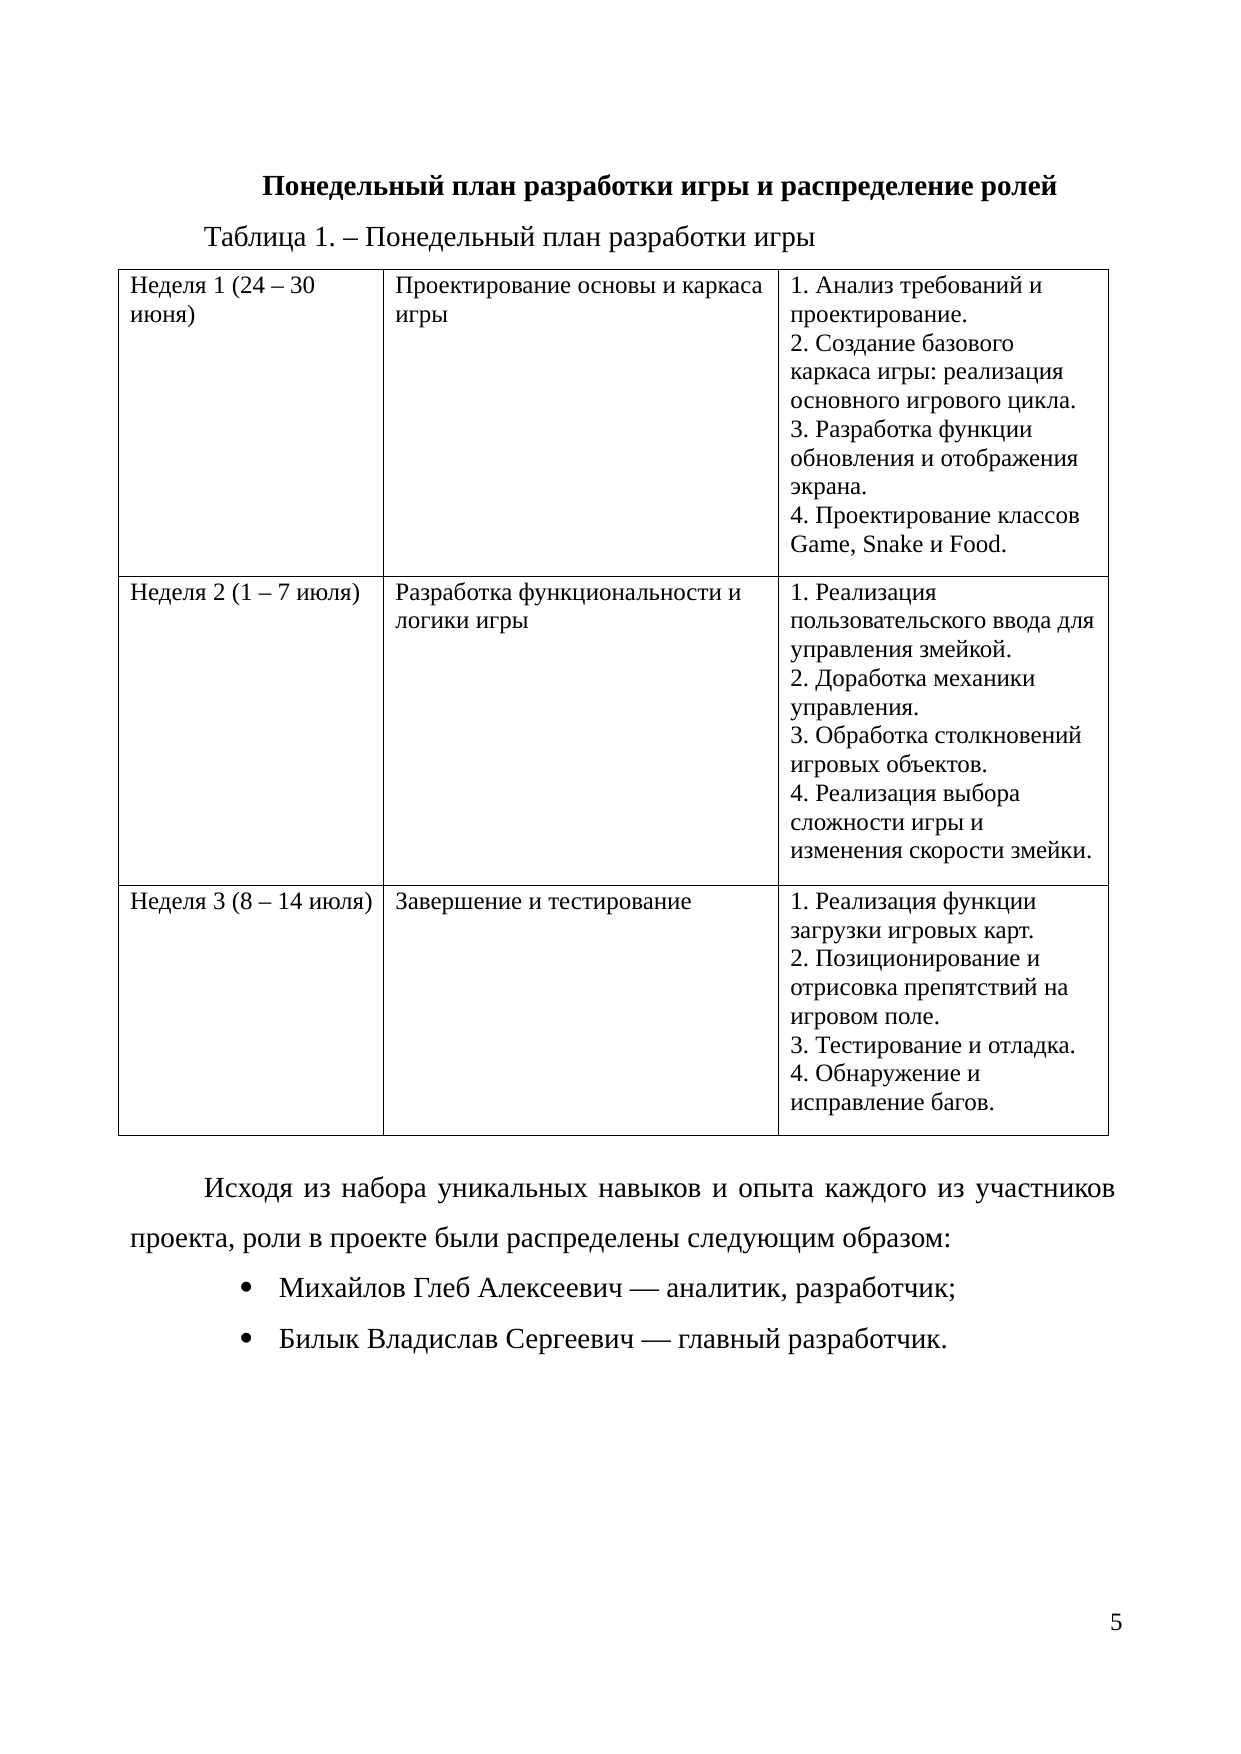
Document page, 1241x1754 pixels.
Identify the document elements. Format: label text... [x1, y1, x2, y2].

table_cell Разработка функциональности и логики игры [384, 577, 778, 885]
list Михайлов Глеб Алексеевич — аналитик, разработчик; [241, 1271, 1116, 1304]
text Исходя из набора уникальных навыков и опыта каждого из участников проекта, роли в проекте были распределены следующим образом: [130, 1170, 1116, 1254]
table_cell Завершение и тестирование [384, 886, 778, 1135]
table_cell 1. Реализация функции загрузки игровых карт. 2. Позиционирование и отрисовка препятствий на игровом поле. 3. Тестирование и отладка. 4. Обнаружение и исправление багов. [779, 886, 1108, 1135]
table_cell Неделя 3 (8 – 14 июля) [119, 886, 383, 1135]
list Билык Владислав Сергеевич — главный разработчик. [241, 1321, 1116, 1355]
table_header 1. Анализ требований и проектирование. 2. Создание базового каркаса игры: реализация основного игрового цикла. 3. Разработка функции обновления и отображения экрана. 4. Проектирование классов Game, Snake и Food. [779, 270, 1108, 576]
text Понедельный план разработки игры и распределение ролей [130, 168, 1116, 202]
table_cell Неделя 2 (1 – 7 июля) [119, 577, 383, 885]
table_header Неделя 1 (24 – 30 июня) [119, 270, 383, 576]
text Таблица 1. – Понедельный план разработки игры [130, 219, 1116, 252]
table_header Проектирование основы и каркаса игры [384, 270, 778, 576]
table_cell 1. Реализация пользовательского ввода для управления змейкой. 2. Доработка механики управления. 3. Обработка столкновений игровых объектов. 4. Реализация выбора сложности игры и изменения скорости змейки. [779, 577, 1108, 885]
